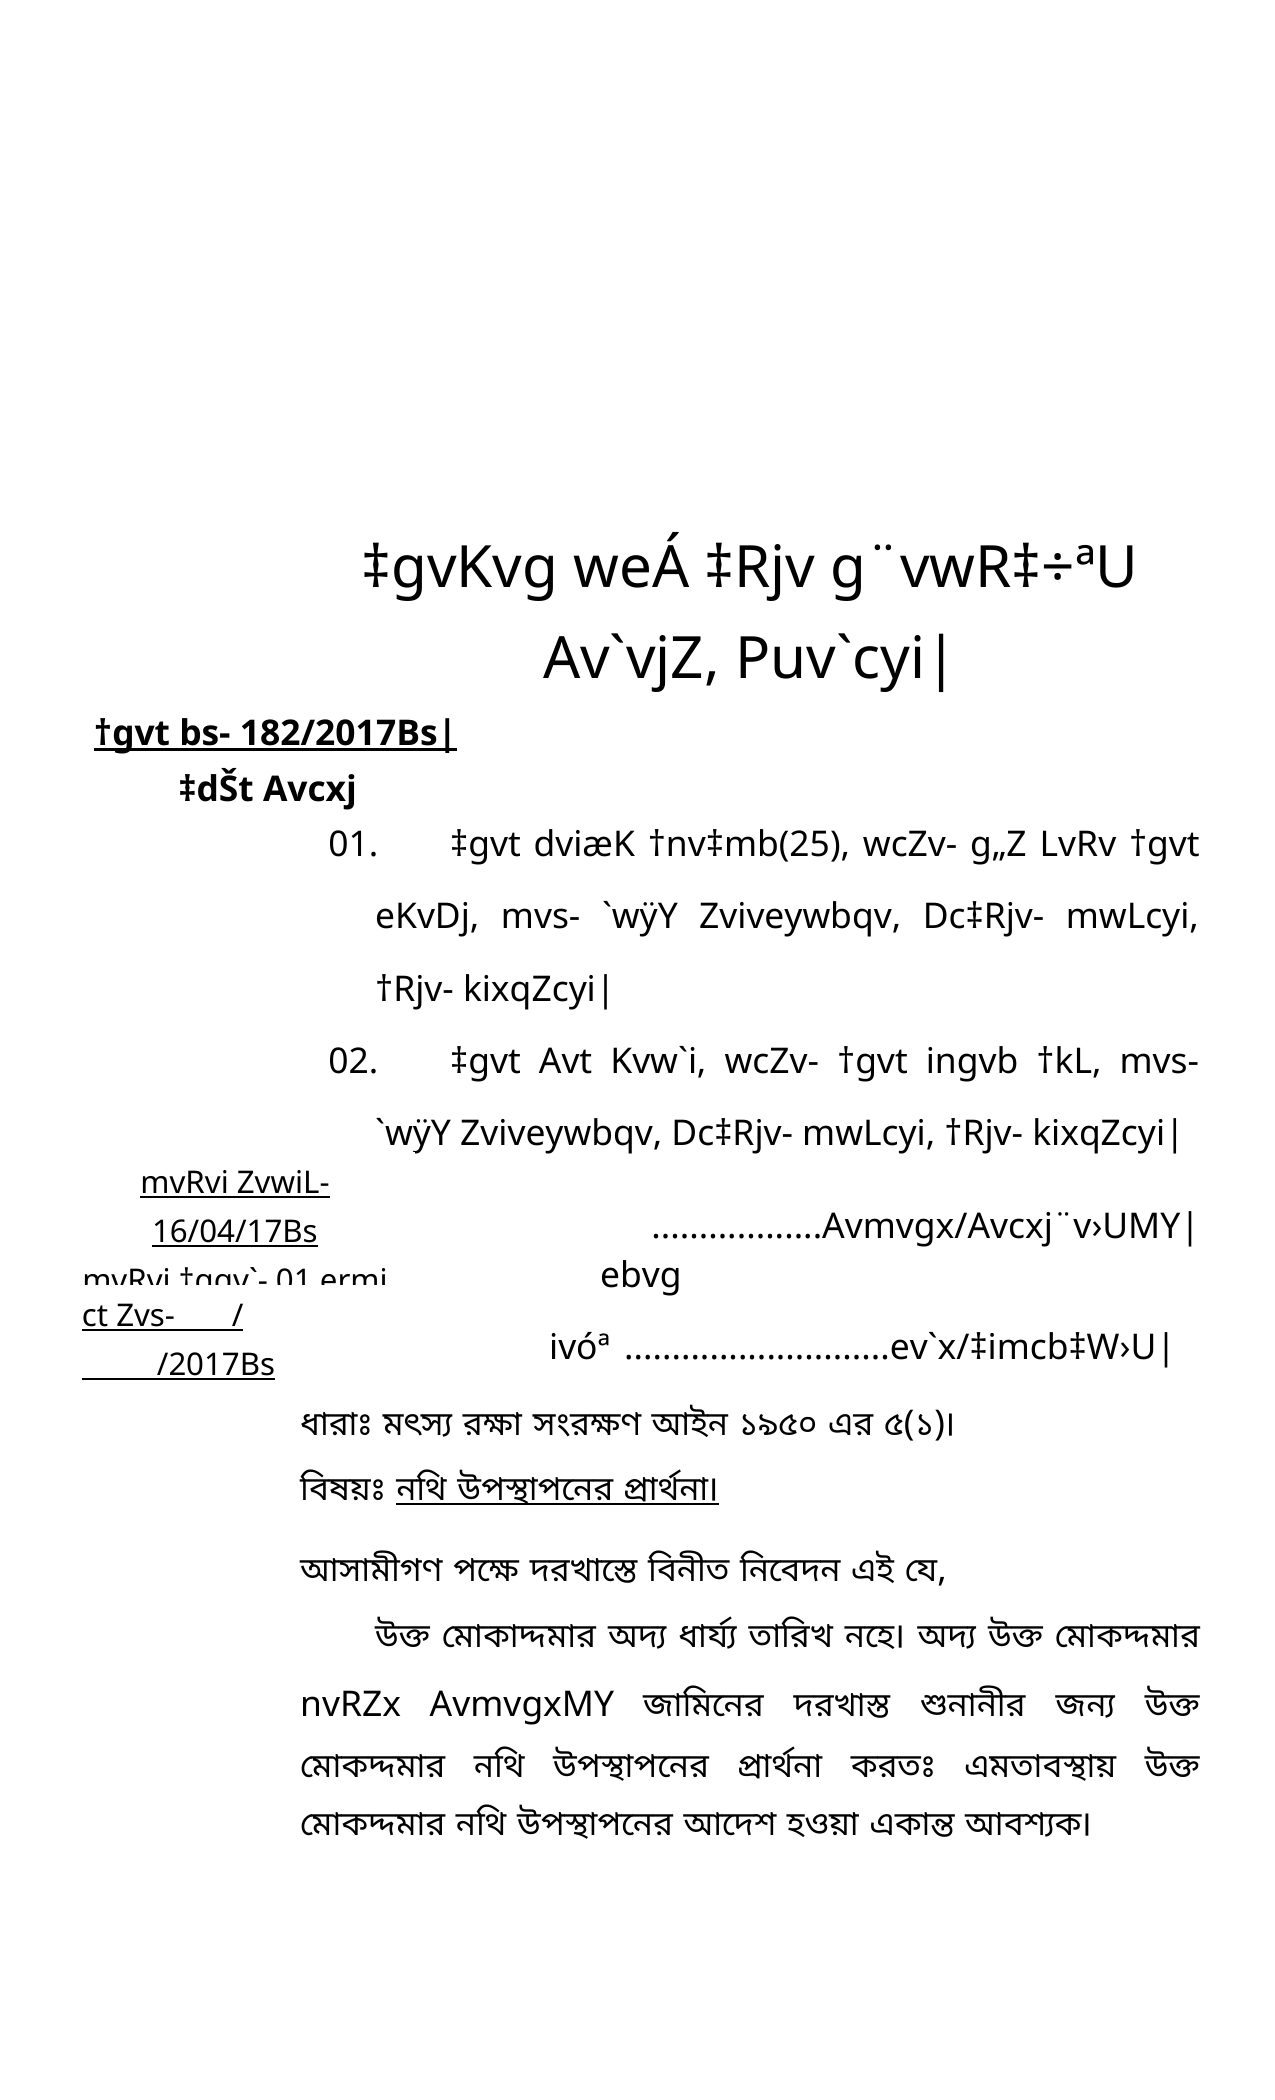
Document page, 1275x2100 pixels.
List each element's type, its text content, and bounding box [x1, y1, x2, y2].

text ebvg [525, 1249, 1200, 1297]
text †gvt bs- 182/2017Bs| [94, 708, 1200, 756]
text উক্ত মোকাদ্দমার অদ্য ধার্য্য তারিখ নহে। অদ্য উক্ত মোকদ্দমার nvRZx AvmvgxMY জামিনের দরখাস্ত শুনানীর জন্য উক্ত মোকদ্দমার নথি উপস্থাপনের প্রার্থনা করতঃ এমতাবস্থায় উক্ত মোকদ্দমার নথি উপস্থাপনের আদেশ হওয়া একান্ত আবশ্যক। [300, 1616, 1200, 1844]
text ivóª ............................ev`x/‡imcb‡W›U| [450, 1321, 1200, 1369]
list ‡gvt dviæK †nv‡mb(25), wcZv- g„Z LvRv †gvt eKvDj, mvs- `wÿY Zviveywbqv, Dc‡Rjv- mwLcyi, †Rjv- kixqZcyi| [328, 818, 1200, 1011]
text ..................Avmvgx/Avcxj¨v›UMY| [415, 1201, 1200, 1249]
text ‡dŠt Avcxj [94, 763, 1200, 811]
list ‡gvt Avt Kvw`i, wcZv- †gvt ingvb †kL, mvs- `wÿY Zviveywbqv, Dc‡Rjv- mwLcyi, †Rjv- kixqZcyi| [328, 1035, 1200, 1156]
text ধারাঃ মৎস্য রক্ষা সংরক্ষণ আইন ১৯৫০ এর ৫(১)। [300, 1398, 1200, 1446]
text বিষয়ঃ নথি উপস্থাপনের প্রার্থনা। [300, 1470, 1200, 1509]
text আসামীগণ পক্ষে দরখাস্তে বিনীত নিবেদন এই যে, [300, 1544, 1200, 1592]
text ‡gvKvg weÁ ‡Rjv g¨vwR‡÷ªU Av`vjZ, Puv`cyi| [300, 525, 1200, 696]
